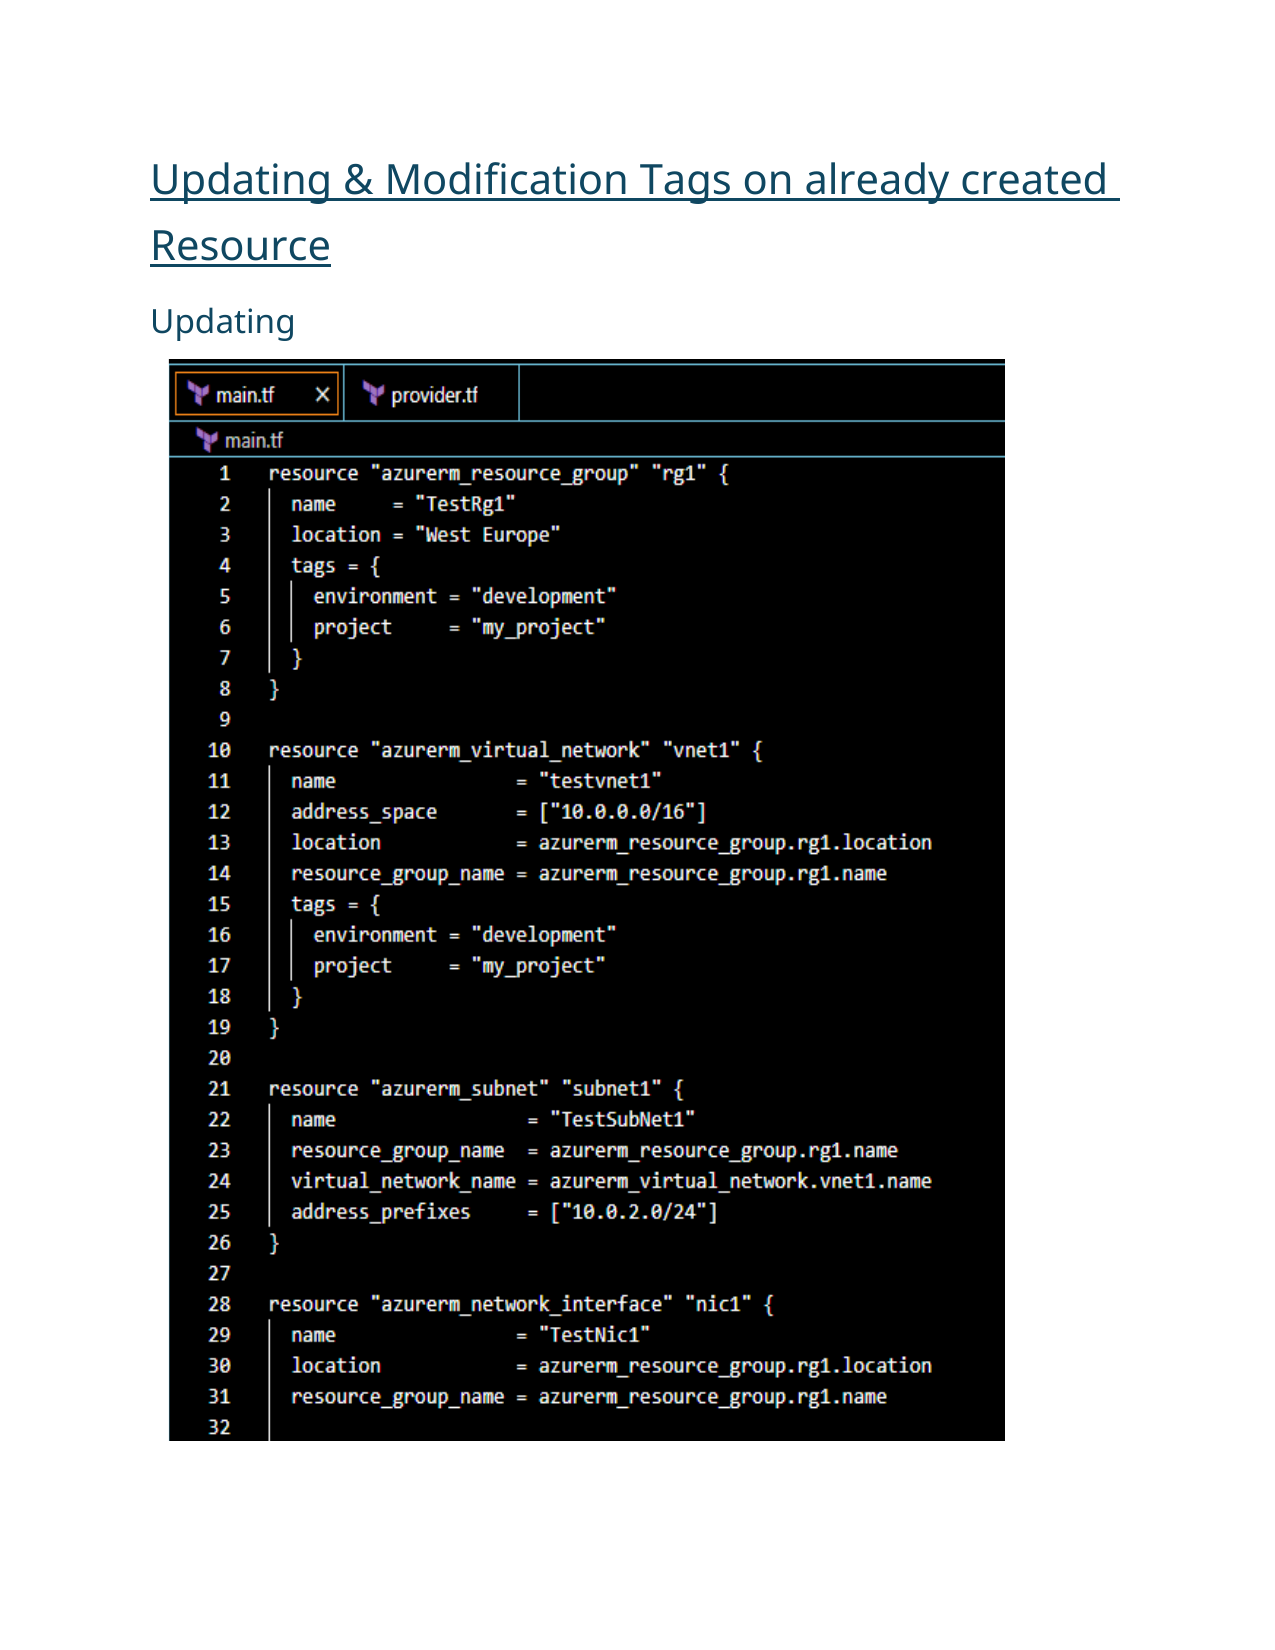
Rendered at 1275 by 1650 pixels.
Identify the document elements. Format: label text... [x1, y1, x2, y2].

subtitle Updating & Modification Tags on already created Resource [150, 150, 1125, 273]
subtitle Updating [150, 298, 1125, 344]
